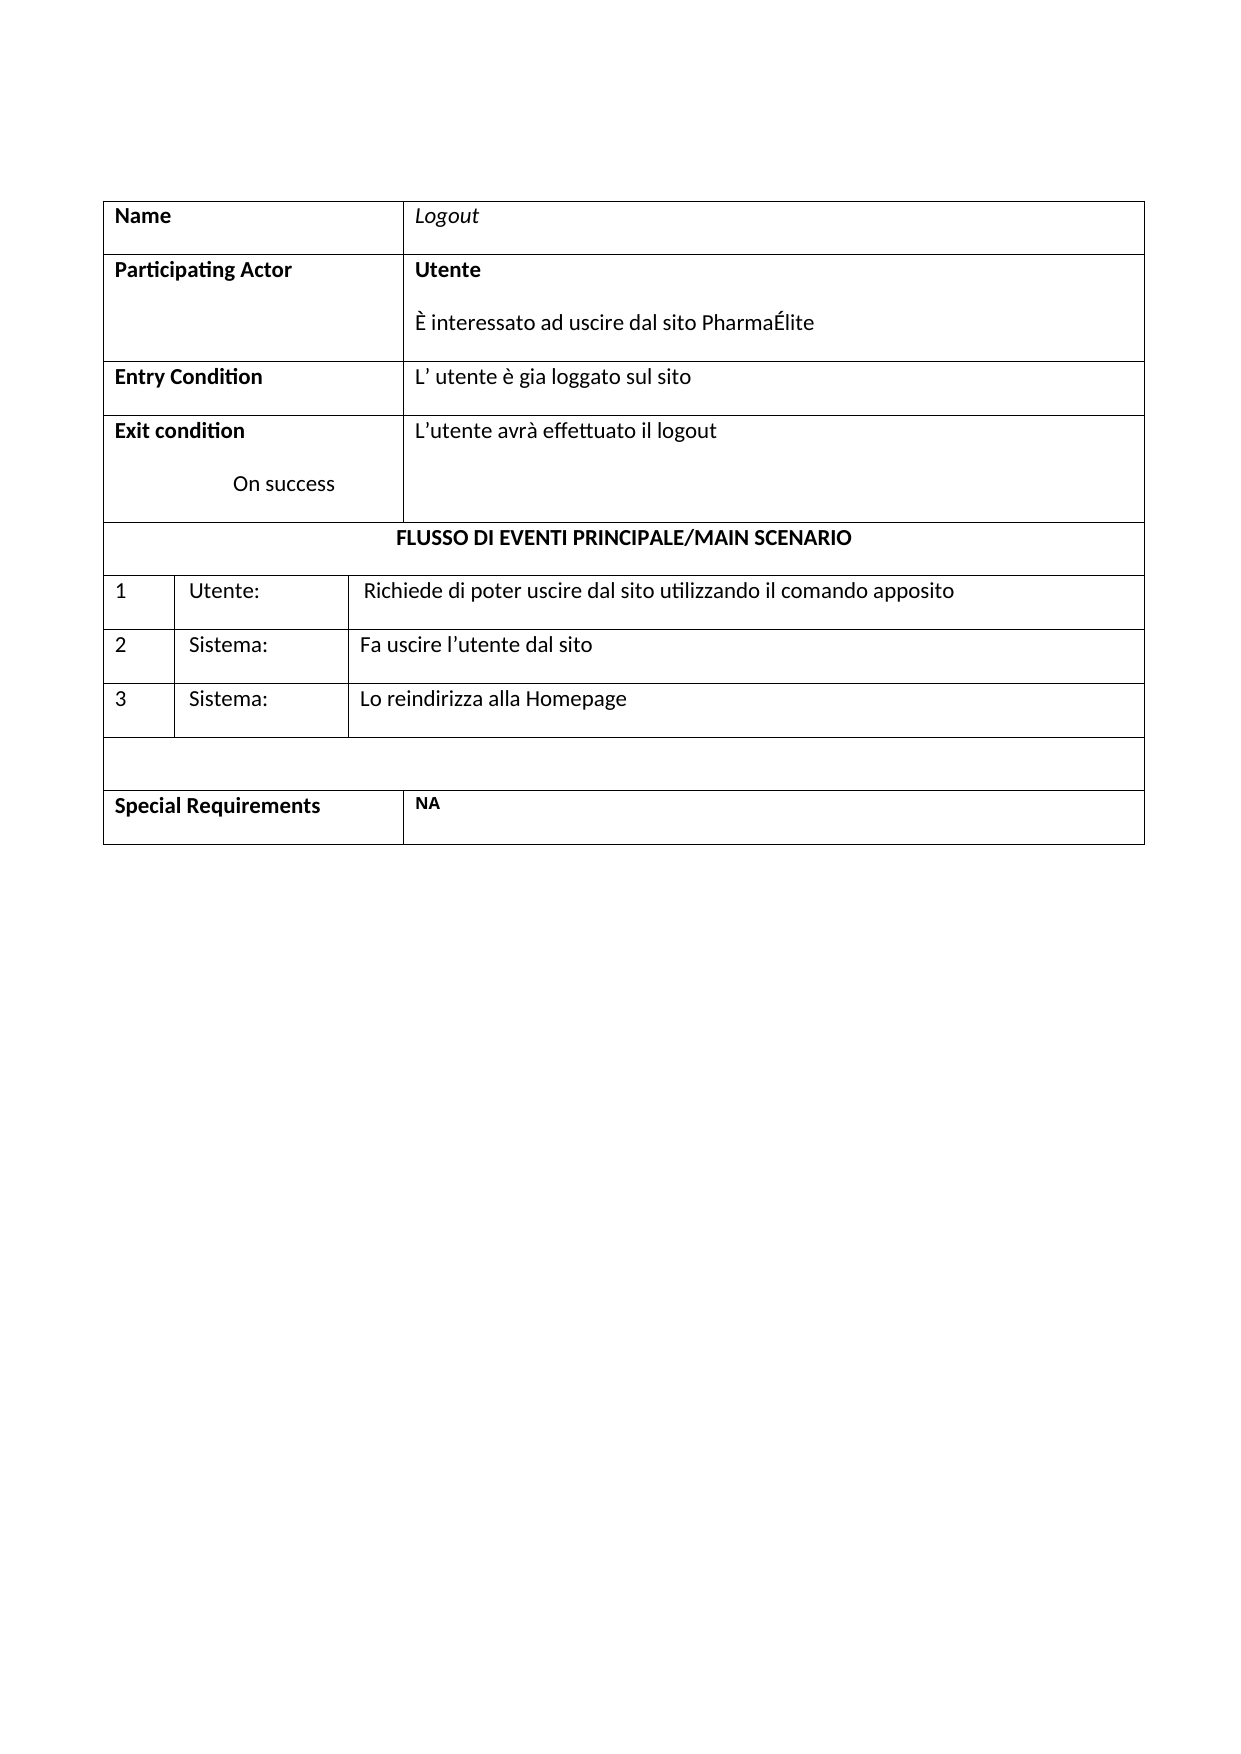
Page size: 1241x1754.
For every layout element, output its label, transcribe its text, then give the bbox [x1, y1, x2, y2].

table_cell Richiede di poter uscire dal sito utilizzando il comando apposito [349, 576, 1144, 629]
table_cell 3 [104, 684, 174, 737]
table_cell L’utente avrà effettuato il logout [404, 416, 1144, 522]
table_cell Entry Condition [104, 362, 403, 415]
table_cell L’ utente è gia loggato sul sito [404, 362, 1144, 415]
table_cell FLUSSO DI EVENTI PRINCIPALE/MAIN SCENARIO [104, 523, 1144, 575]
table_header Logout [404, 202, 1144, 254]
table_header Name [104, 202, 403, 254]
table_cell 1 [104, 576, 174, 629]
table_cell Utente: [175, 576, 348, 629]
table_cell Special Requirements [104, 791, 403, 844]
table_cell Utente È interessato ad uscire dal sito PharmaÉlite [404, 255, 1144, 361]
table_cell 2 [104, 630, 174, 683]
table_cell Lo reindirizza alla Homepage [349, 684, 1144, 737]
table_cell Sistema: [175, 684, 348, 737]
table_cell Fa uscire l’utente dal sito [349, 630, 1144, 683]
table_cell NA [404, 791, 1144, 844]
table_cell Participating Actor [104, 255, 403, 361]
table_cell [104, 738, 1144, 790]
table_cell Exit condition On success [104, 416, 403, 522]
table_cell Sistema: [175, 630, 348, 683]
